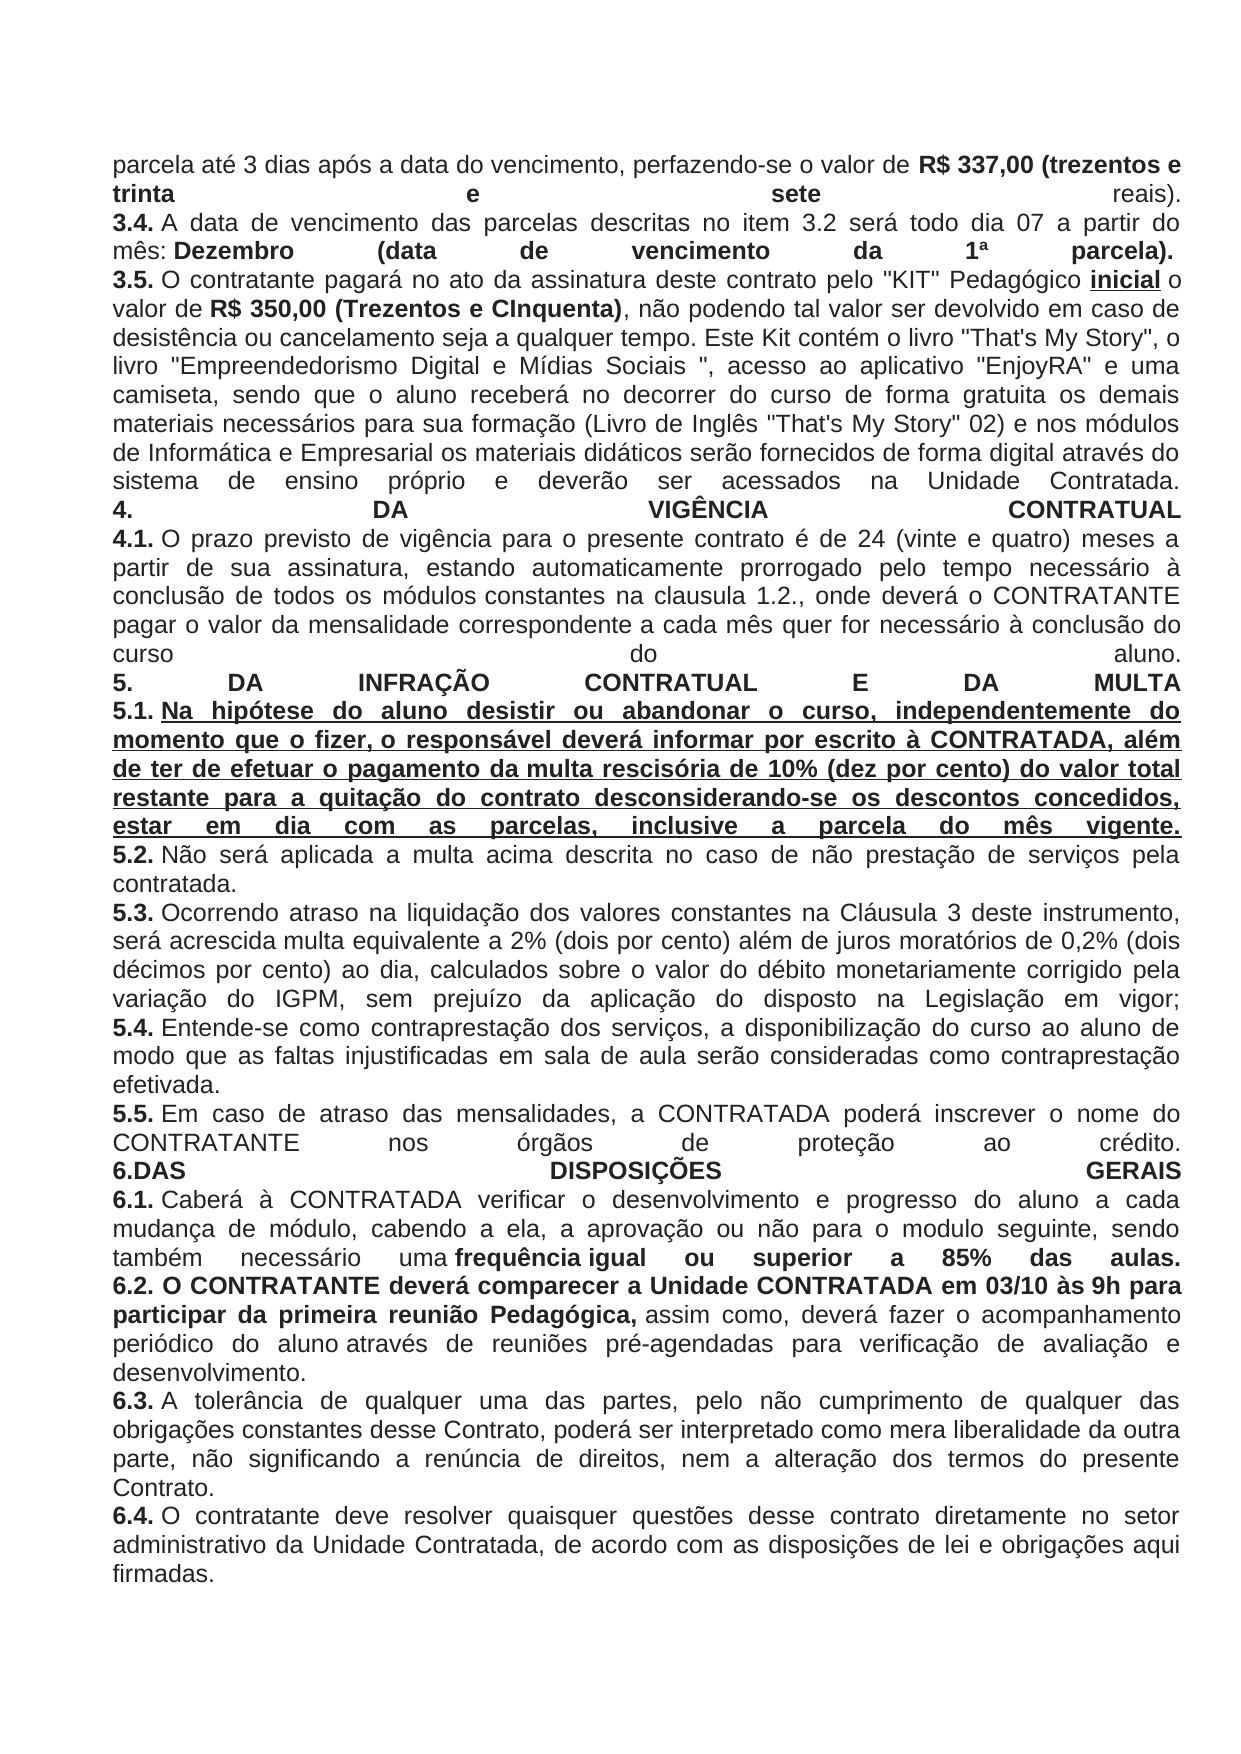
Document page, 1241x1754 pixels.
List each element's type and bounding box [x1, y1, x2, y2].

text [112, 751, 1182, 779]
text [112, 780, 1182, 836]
text [112, 150, 1182, 750]
text [112, 837, 1182, 1587]
